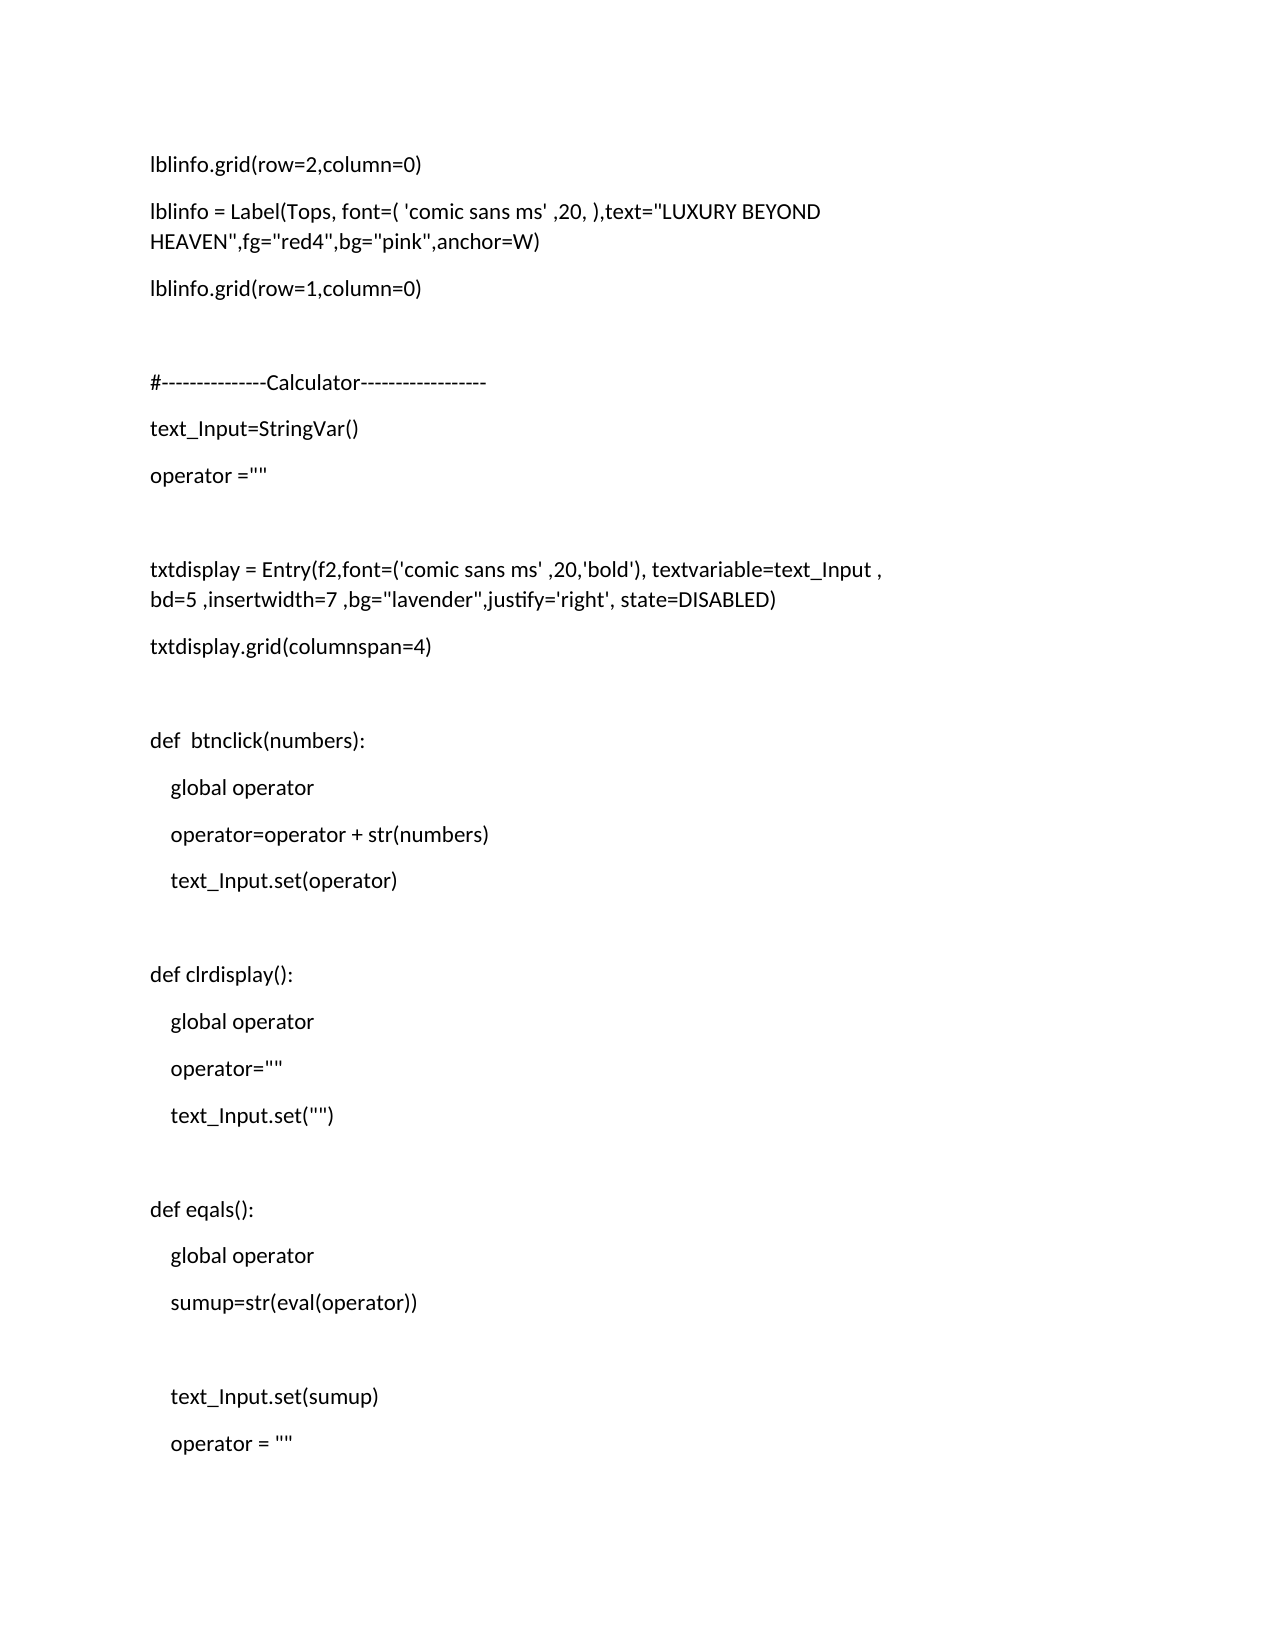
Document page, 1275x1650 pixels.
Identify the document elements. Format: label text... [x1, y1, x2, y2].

text operator ="" [150, 461, 1125, 489]
text def clrdisplay(): [150, 960, 1125, 988]
text txtdisplay = Entry(f2,font=('comic sans ms' ,20,'bold'), textvariable=text_Input , bd=5 ,insertwidth=7 ,bg="lavender",justify='right', state=DISABLED) [150, 555, 1125, 613]
text operator = "" [150, 1429, 1125, 1457]
text #---------------Calculator------------------ [150, 368, 1125, 396]
text text_Input.set(operator) [150, 867, 1125, 895]
text def btnclick(numbers): [150, 726, 1125, 754]
text sumup=str(eval(operator)) [150, 1288, 1125, 1317]
text lblinfo.grid(row=2,column=0) [150, 150, 1125, 178]
text text_Input=StringVar() [150, 414, 1125, 443]
text global operator [150, 1007, 1125, 1035]
text txtdisplay.grid(columnspan=4) [150, 632, 1125, 660]
text operator=operator + str(numbers) [150, 820, 1125, 848]
text global operator [150, 773, 1125, 801]
text text_Input.set("") [150, 1101, 1125, 1129]
text lblinfo.grid(row=1,column=0) [150, 274, 1125, 302]
text lblinfo = Label(Tops, font=( 'comic sans ms' ,20, ),text="LUXURY BEYOND HEAVEN",fg="red4",bg="pink",anchor=W) [150, 197, 1125, 255]
text global operator [150, 1242, 1125, 1270]
text text_Input.set(sumup) [150, 1382, 1125, 1410]
text def eqals(): [150, 1195, 1125, 1223]
text operator="" [150, 1054, 1125, 1082]
